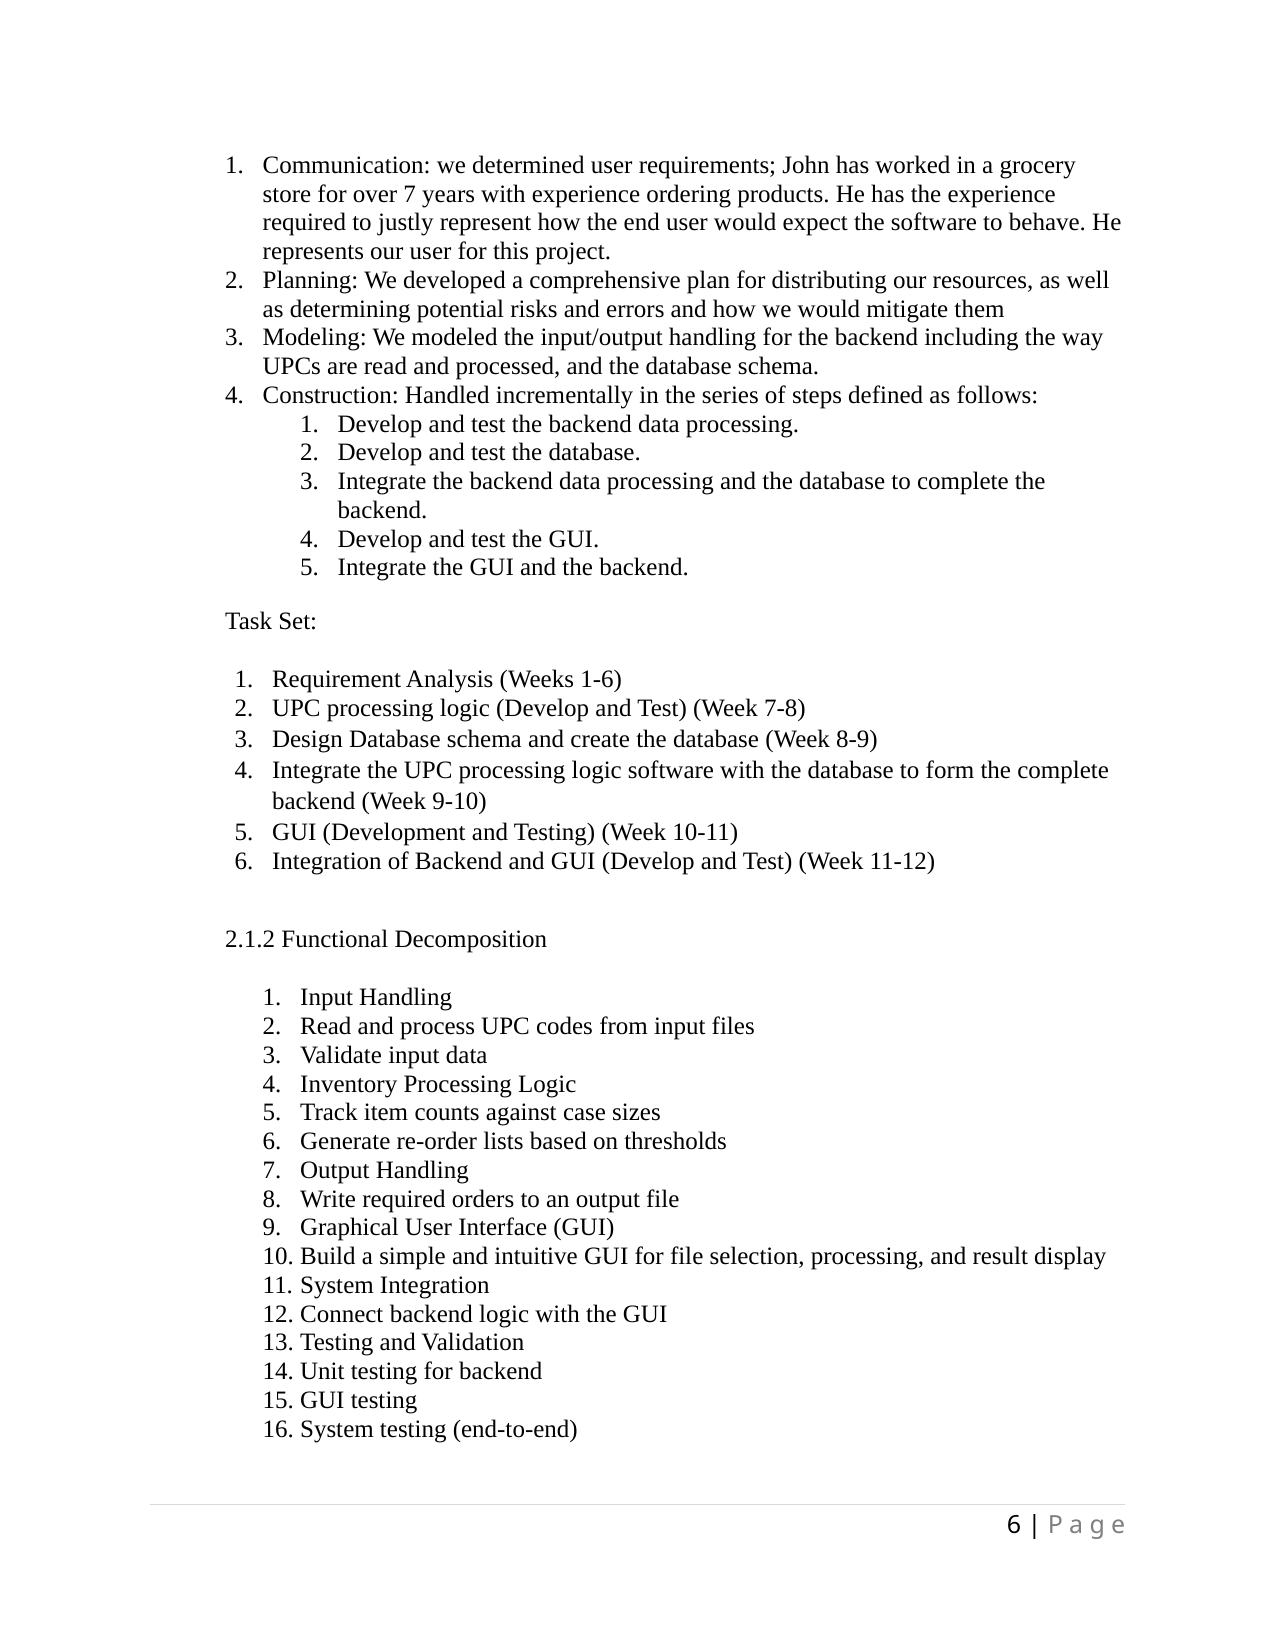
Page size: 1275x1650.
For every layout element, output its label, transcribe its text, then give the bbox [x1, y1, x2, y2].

text Task Set: [225, 606, 1125, 635]
list System Integration [262, 1270, 1125, 1299]
list Read and process UPC codes from input files [262, 1011, 1125, 1040]
list Output Handling [262, 1155, 1125, 1184]
list Requirement Analysis (Weeks 1-6) [234, 664, 1125, 693]
list Planning: We developed a comprehensive plan for distributing our resources, as well as determining potential risks and errors and how we would mitigate them [225, 265, 1125, 322]
list Develop and test the database. [300, 437, 1125, 466]
list Build a simple and intuitive GUI for file selection, processing, and result display [262, 1241, 1125, 1270]
list Testing and Validation [262, 1327, 1125, 1356]
list Validate input data [262, 1040, 1125, 1069]
list Develop and test the GUI. [300, 524, 1125, 552]
list GUI (Development and Testing) (Week 10-11) [234, 817, 1125, 846]
list Connect backend logic with the GUI [262, 1299, 1125, 1327]
list Input Handling [262, 982, 1125, 1011]
list System testing (end-to-end) [262, 1414, 1125, 1442]
list Develop and test the backend data processing. [300, 409, 1125, 437]
list Integrate the GUI and the backend. [300, 552, 1125, 581]
list GUI testing [262, 1385, 1125, 1414]
list Unit testing for backend [262, 1356, 1125, 1385]
list Graphical User Interface (GUI) [262, 1212, 1125, 1241]
list UPC processing logic (Develop and Test) (Week 7-8) [234, 693, 1125, 722]
list Track item counts against case sizes [262, 1097, 1125, 1126]
list Communication: we determined user requirements; John has worked in a grocery store for over 7 years with experience ordering products. He has the experience required to justly represent how the end user would expect the software to behave. He represents our user for this project. [225, 150, 1125, 265]
list Generate re-order lists based on thresholds [262, 1126, 1125, 1155]
list Construction: Handled incrementally in the series of steps defined as follows: [225, 380, 1125, 409]
text 2.1.2 Functional Decomposition [225, 924, 1125, 953]
list Write required orders to an output file [262, 1184, 1125, 1212]
list Modeling: We modeled the input/output handling for the backend including the way UPCs are read and processed, and the database schema. [225, 322, 1125, 380]
list Integrate the UPC processing logic software with the database to form the complete backend (Week 9-10) [234, 755, 1125, 815]
list Design Database schema and create the database (Week 8-9) [234, 724, 1125, 753]
list Inventory Processing Logic [262, 1069, 1125, 1097]
list Integrate the backend data processing and the database to complete the backend. [300, 466, 1125, 524]
list Integration of Backend and GUI (Develop and Test) (Week 11-12) [234, 846, 1125, 875]
